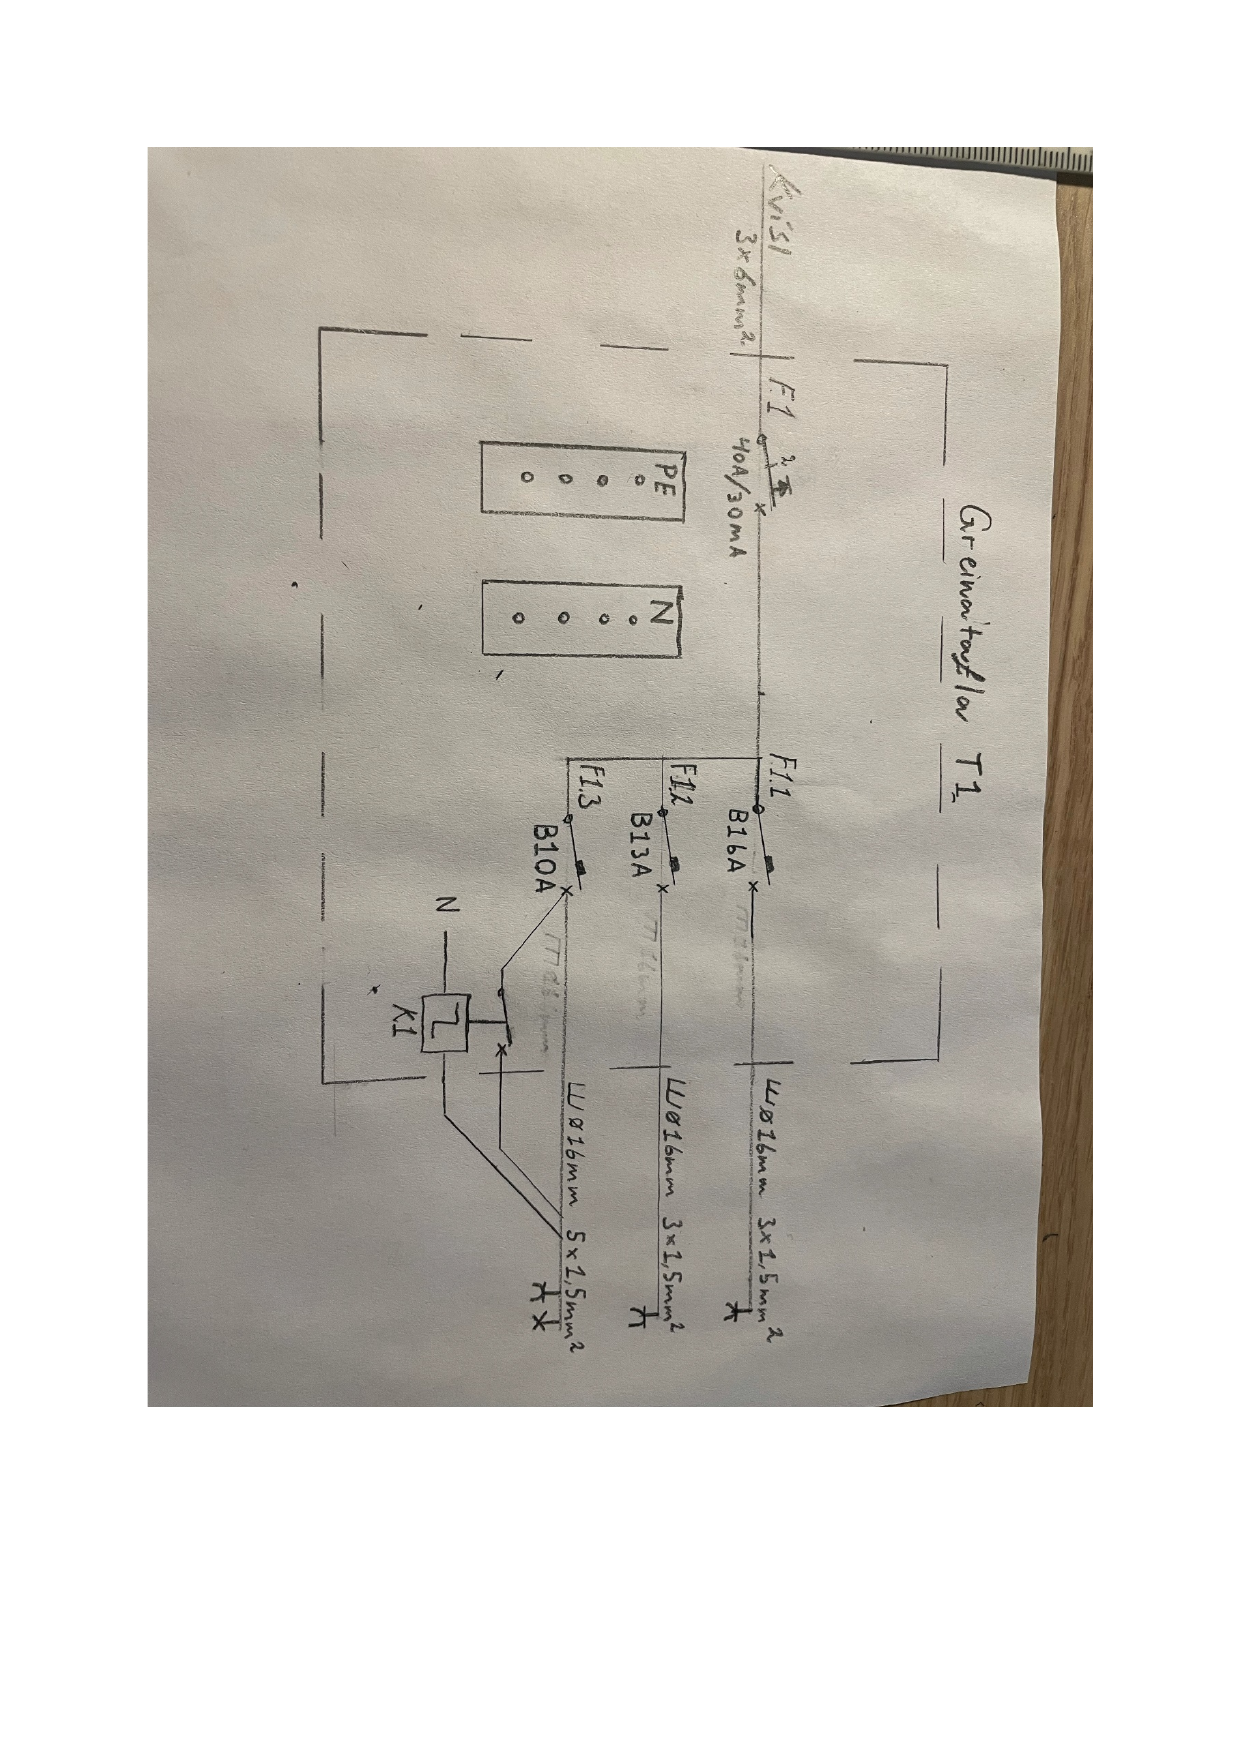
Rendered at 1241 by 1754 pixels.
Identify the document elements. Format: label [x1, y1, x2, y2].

picture [147, 147, 1093, 1407]
